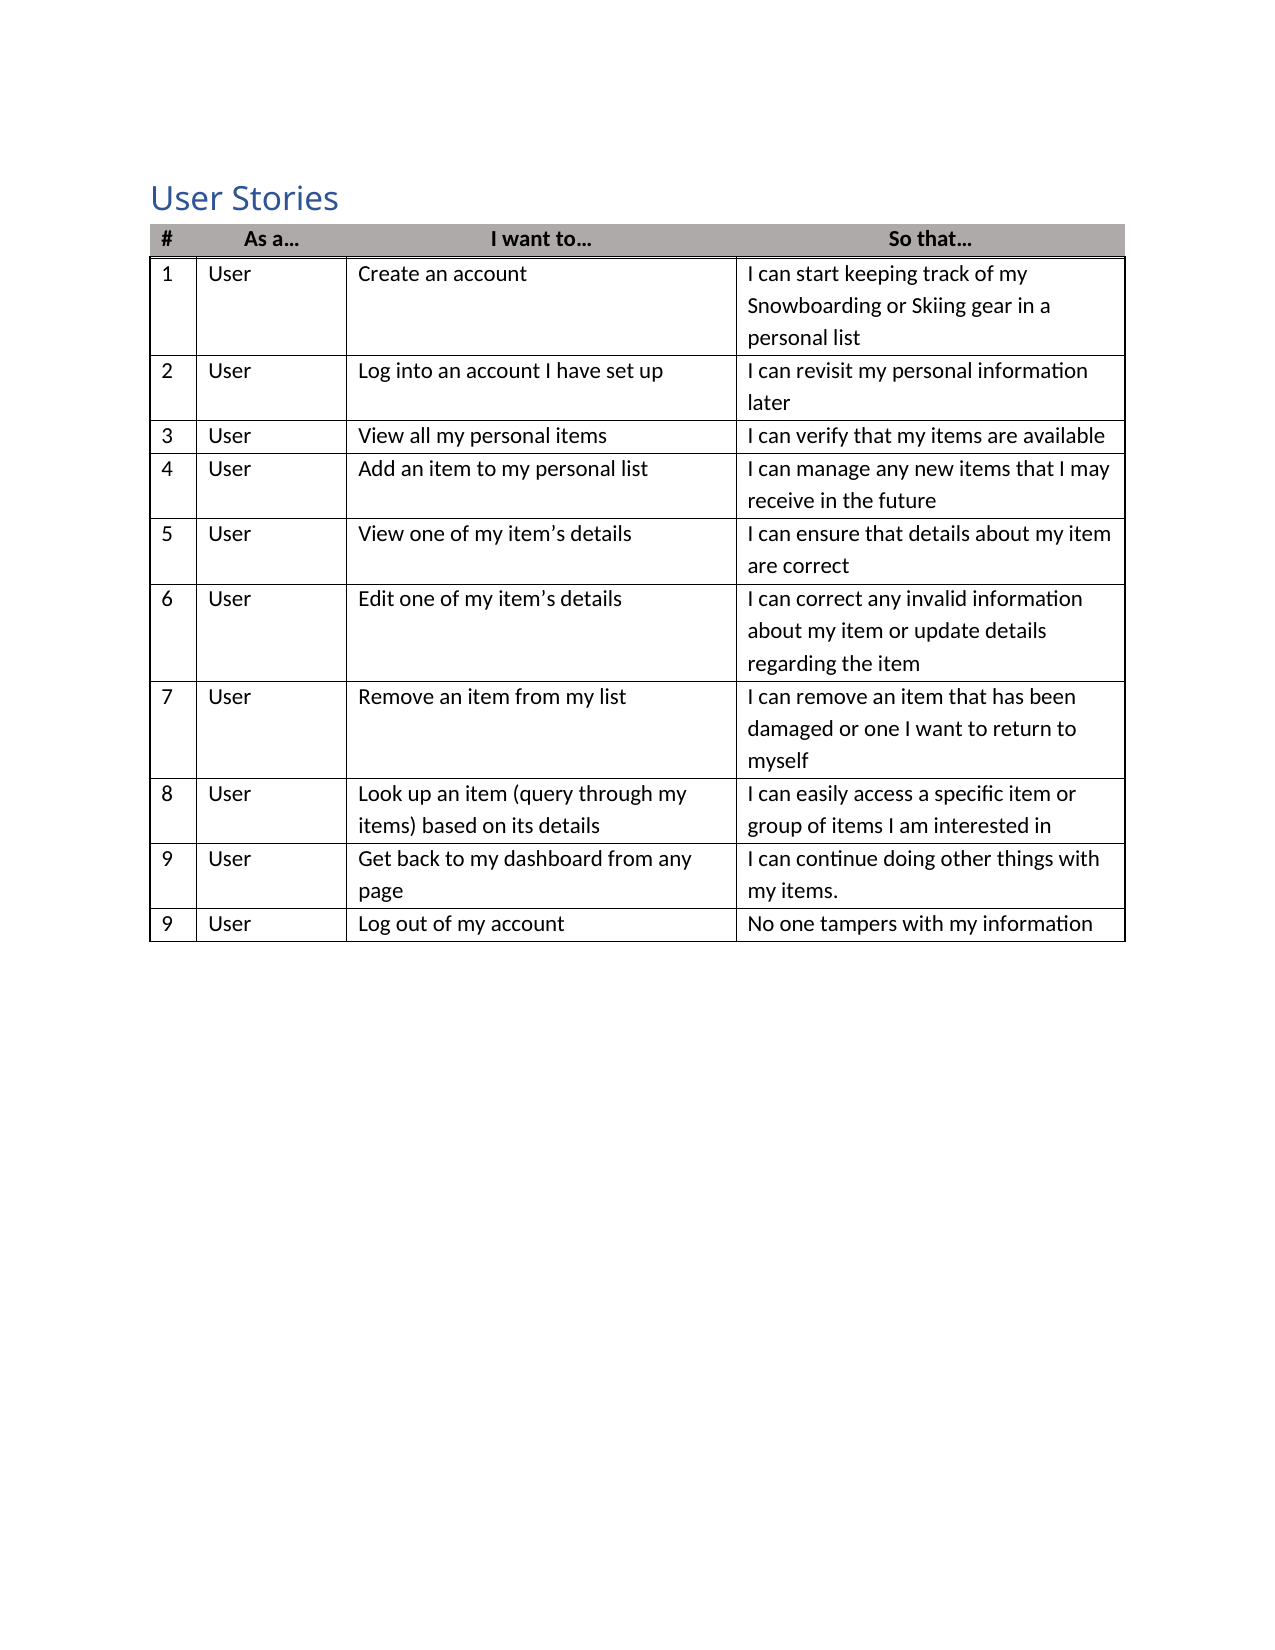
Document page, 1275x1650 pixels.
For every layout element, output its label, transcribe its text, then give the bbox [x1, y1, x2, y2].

table_cell 2 [151, 356, 196, 420]
table_cell Create an account [347, 259, 736, 355]
subtitle User Stories [150, 175, 1125, 220]
table_cell User [197, 682, 346, 778]
table_cell 9 [151, 844, 196, 908]
table_cell I can ensure that details about my item are correct [737, 519, 1124, 583]
table_header I want to… [347, 224, 736, 256]
table_cell I can verify that my items are available [737, 421, 1124, 453]
table_cell User [197, 585, 346, 681]
table_cell No one tampers with my information [737, 909, 1124, 941]
table_header # [150, 224, 197, 256]
table_cell 7 [151, 682, 196, 778]
table_cell View one of my item’s details [347, 519, 736, 583]
table_cell Log out of my account [347, 909, 736, 941]
table_cell User [197, 454, 346, 518]
table_header So that… [736, 224, 1125, 256]
table_cell 9 [151, 909, 196, 941]
table_cell 6 [151, 585, 196, 681]
table_cell 1 [151, 259, 196, 355]
table_cell User [197, 356, 346, 420]
table_cell I can continue doing other things with my items. [737, 844, 1124, 908]
table_cell 5 [151, 519, 196, 583]
table_cell Log into an account I have set up [347, 356, 736, 420]
table_cell I can remove an item that has been damaged or one I want to return to myself [737, 682, 1124, 778]
table_cell 8 [151, 779, 196, 843]
table_cell User [197, 844, 346, 908]
table_cell User [197, 909, 346, 941]
table_cell View all my personal items [347, 421, 736, 453]
table_cell I can easily access a specific item or group of items I am interested in [737, 779, 1124, 843]
table_cell User [197, 519, 346, 583]
table_cell Get back to my dashboard from any page [347, 844, 736, 908]
table_cell User [197, 779, 346, 843]
table_cell I can revisit my personal information later [737, 356, 1124, 420]
table_cell I can correct any invalid information about my item or update details regarding the item [737, 585, 1124, 681]
table_cell 3 [151, 421, 196, 453]
table_cell 4 [151, 454, 196, 518]
table_cell I can manage any new items that I may receive in the future [737, 454, 1124, 518]
table_cell Edit one of my item’s details [347, 585, 736, 681]
table_cell I can start keeping track of my Snowboarding or Skiing gear in a personal list [737, 259, 1124, 355]
table_cell User [197, 259, 346, 355]
table_header As a… [197, 224, 347, 256]
table_cell Remove an item from my list [347, 682, 736, 778]
table_cell User [197, 421, 346, 453]
table_cell Look up an item (query through my items) based on its details [347, 779, 736, 843]
table_cell Add an item to my personal list [347, 454, 736, 518]
